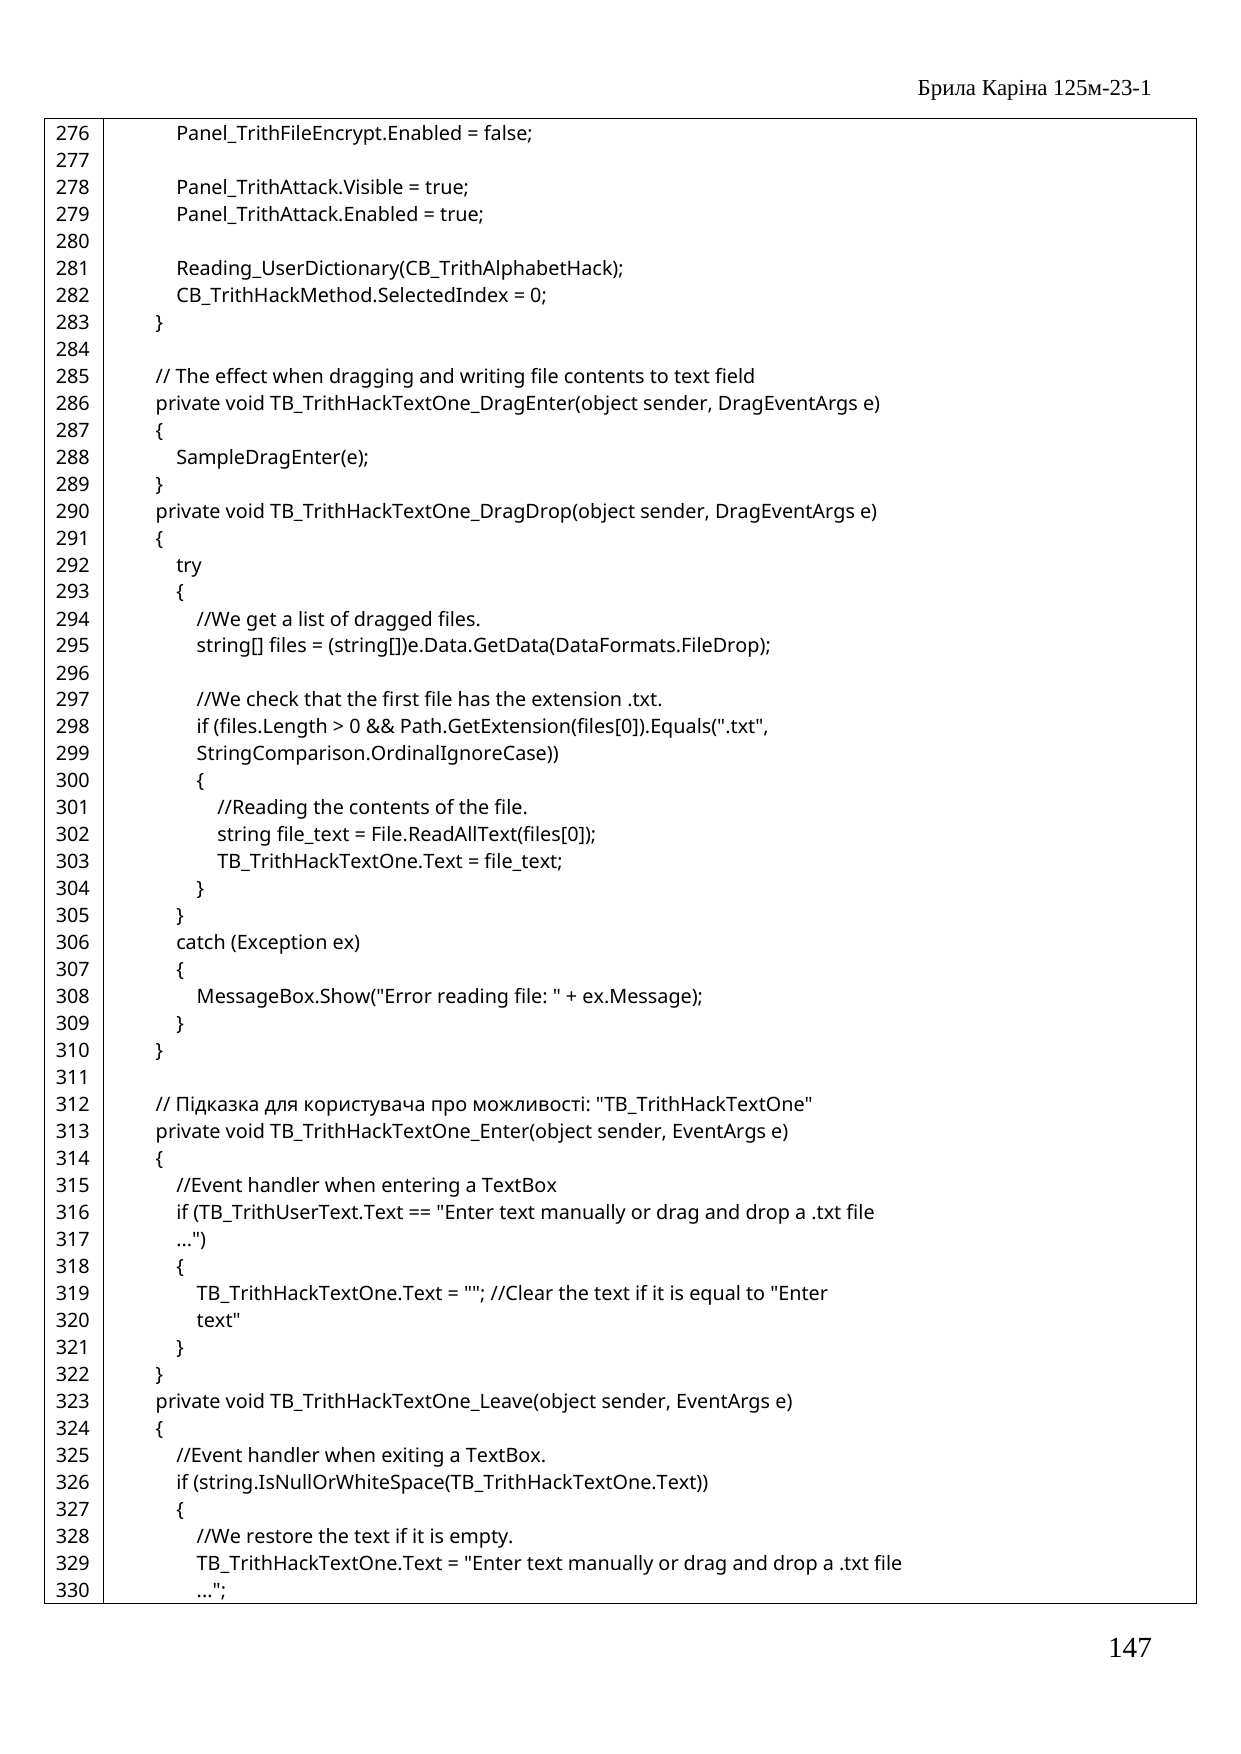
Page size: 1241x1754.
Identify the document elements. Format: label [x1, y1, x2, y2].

table_header [45, 119, 103, 1603]
table_header [104, 119, 1196, 1603]
